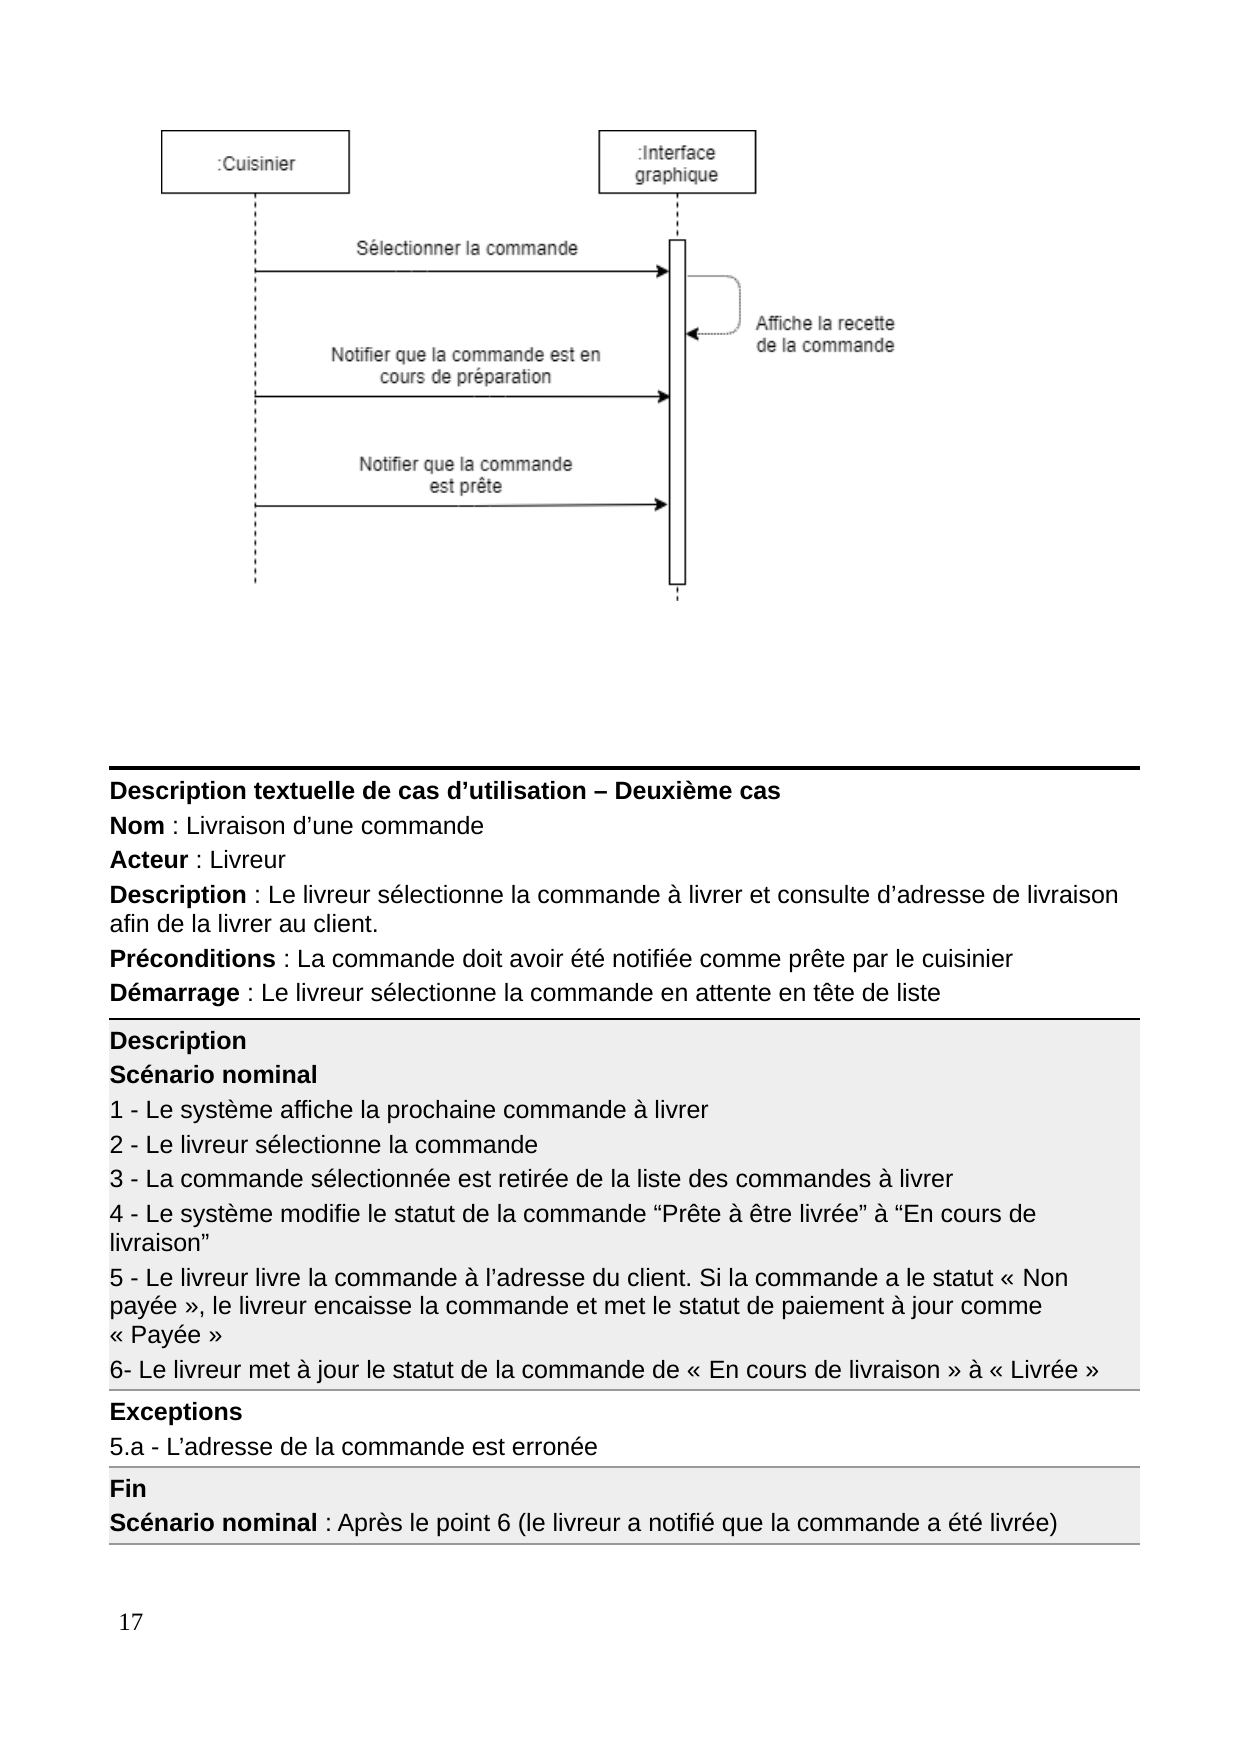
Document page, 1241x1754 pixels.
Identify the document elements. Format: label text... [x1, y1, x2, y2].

table_cell Exceptions 5.a - L’adresse de la commande est erronée [109, 1391, 1140, 1466]
table_cell Description Scénario nominal 1 - Le système affiche la prochaine commande à livrer 2 - Le livreur sélectionne la commande 3 - La commande sélectionnée est retirée de la liste des commandes à livrer 4 - Le système modifie le statut de la commande “Prête à être livrée” à “En cours de livraison” 5 - Le livreur livre la commande à l’adresse du client. Si la commande a le statut « Non payée », le livreur encaisse la commande et met le statut de paiement à jour comme « Payée » 6- Le livreur met à jour le statut de la commande de « En cours de livraison » à « Livrée » [109, 1020, 1140, 1389]
table_cell Fin Scénario nominal : Après le point 6 (le livreur a notifié que la commande a été livrée) [109, 1468, 1140, 1543]
picture [161, 130, 913, 601]
table_header Description textuelle de cas d’utilisation – Deuxième cas Nom : Livraison d’une commande Acteur : Livreur Description : Le livreur sélectionne la commande à livrer et consulte d’adresse de livraison afin de la livrer au client. Préconditions : La commande doit avoir été notifiée comme prête par le cuisinier Démarrage : Le livreur sélectionne la commande en attente en tête de liste [109, 770, 1140, 1018]
